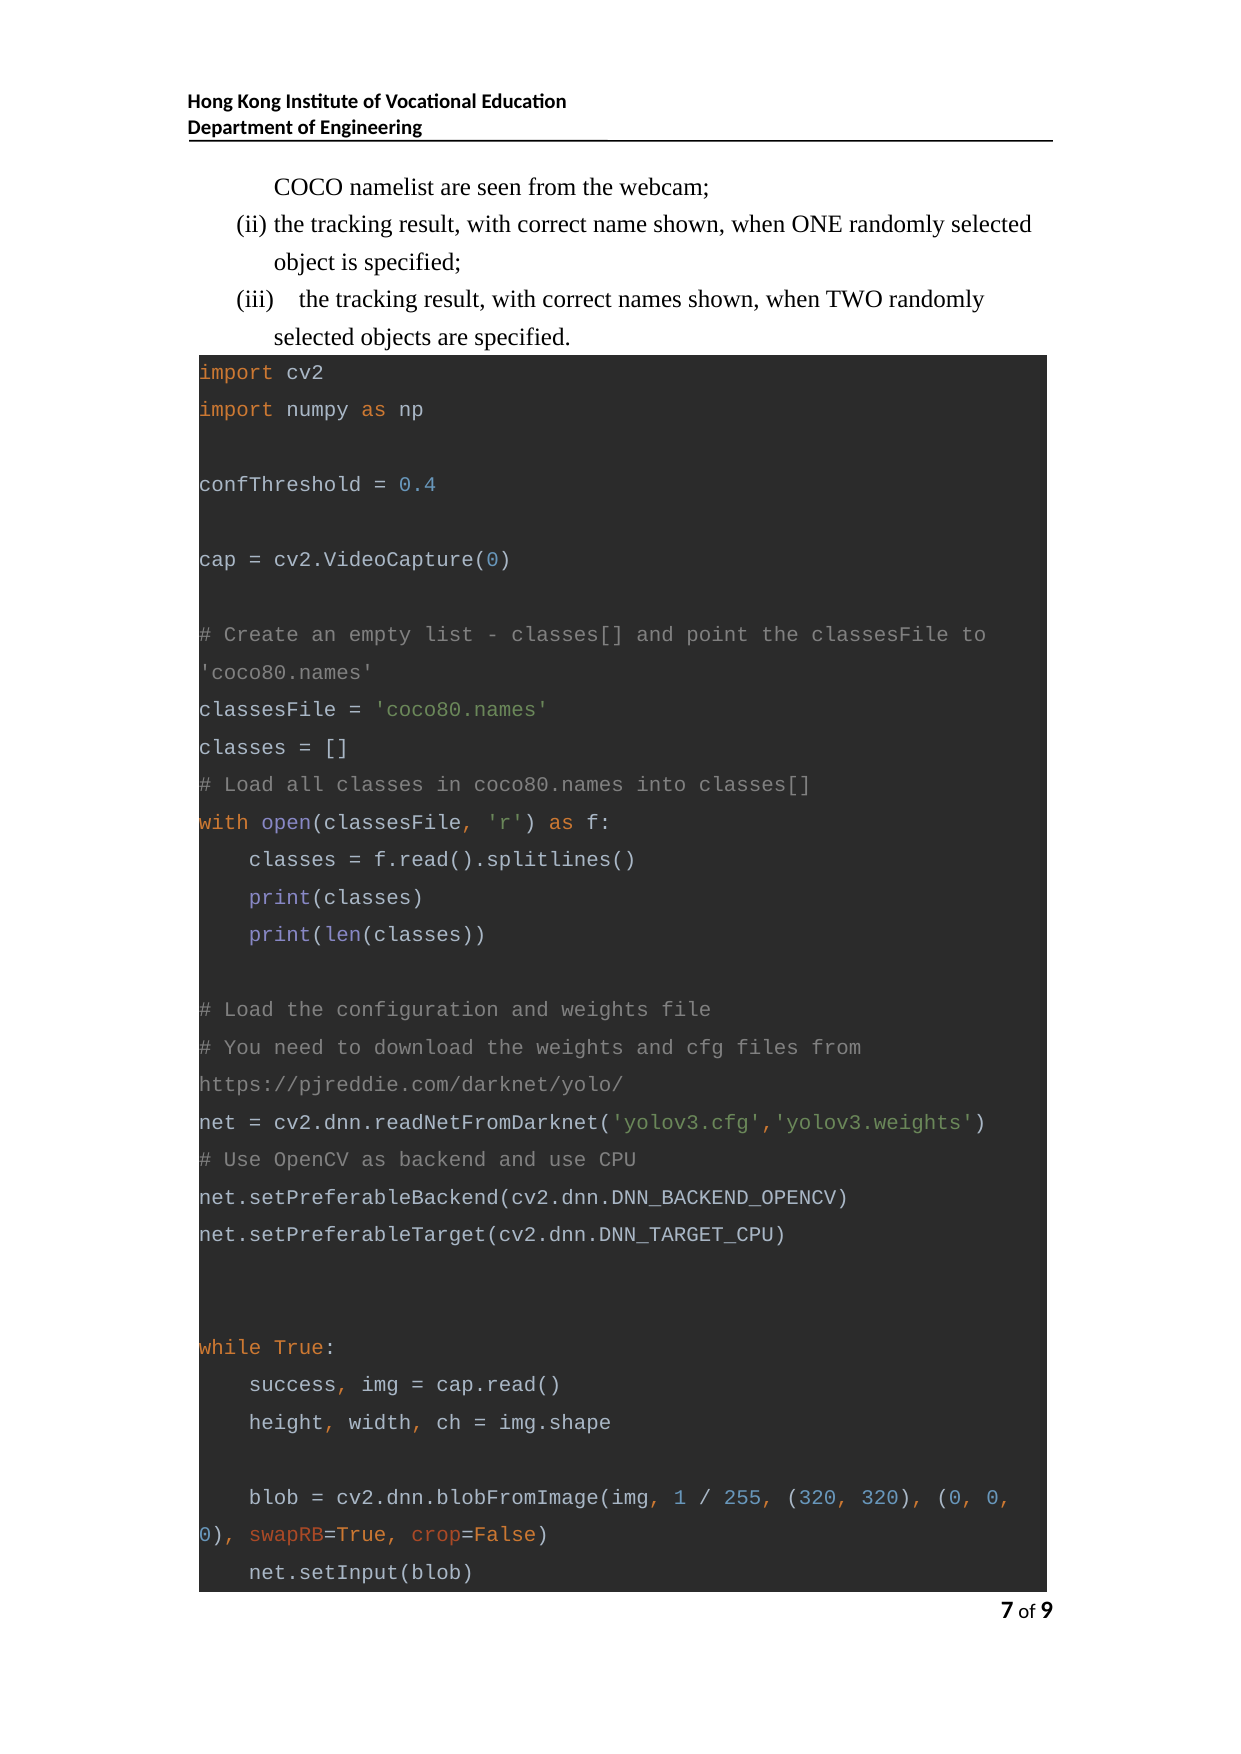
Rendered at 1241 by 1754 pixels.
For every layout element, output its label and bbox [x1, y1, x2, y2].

table_cell [188, 167, 1058, 1592]
